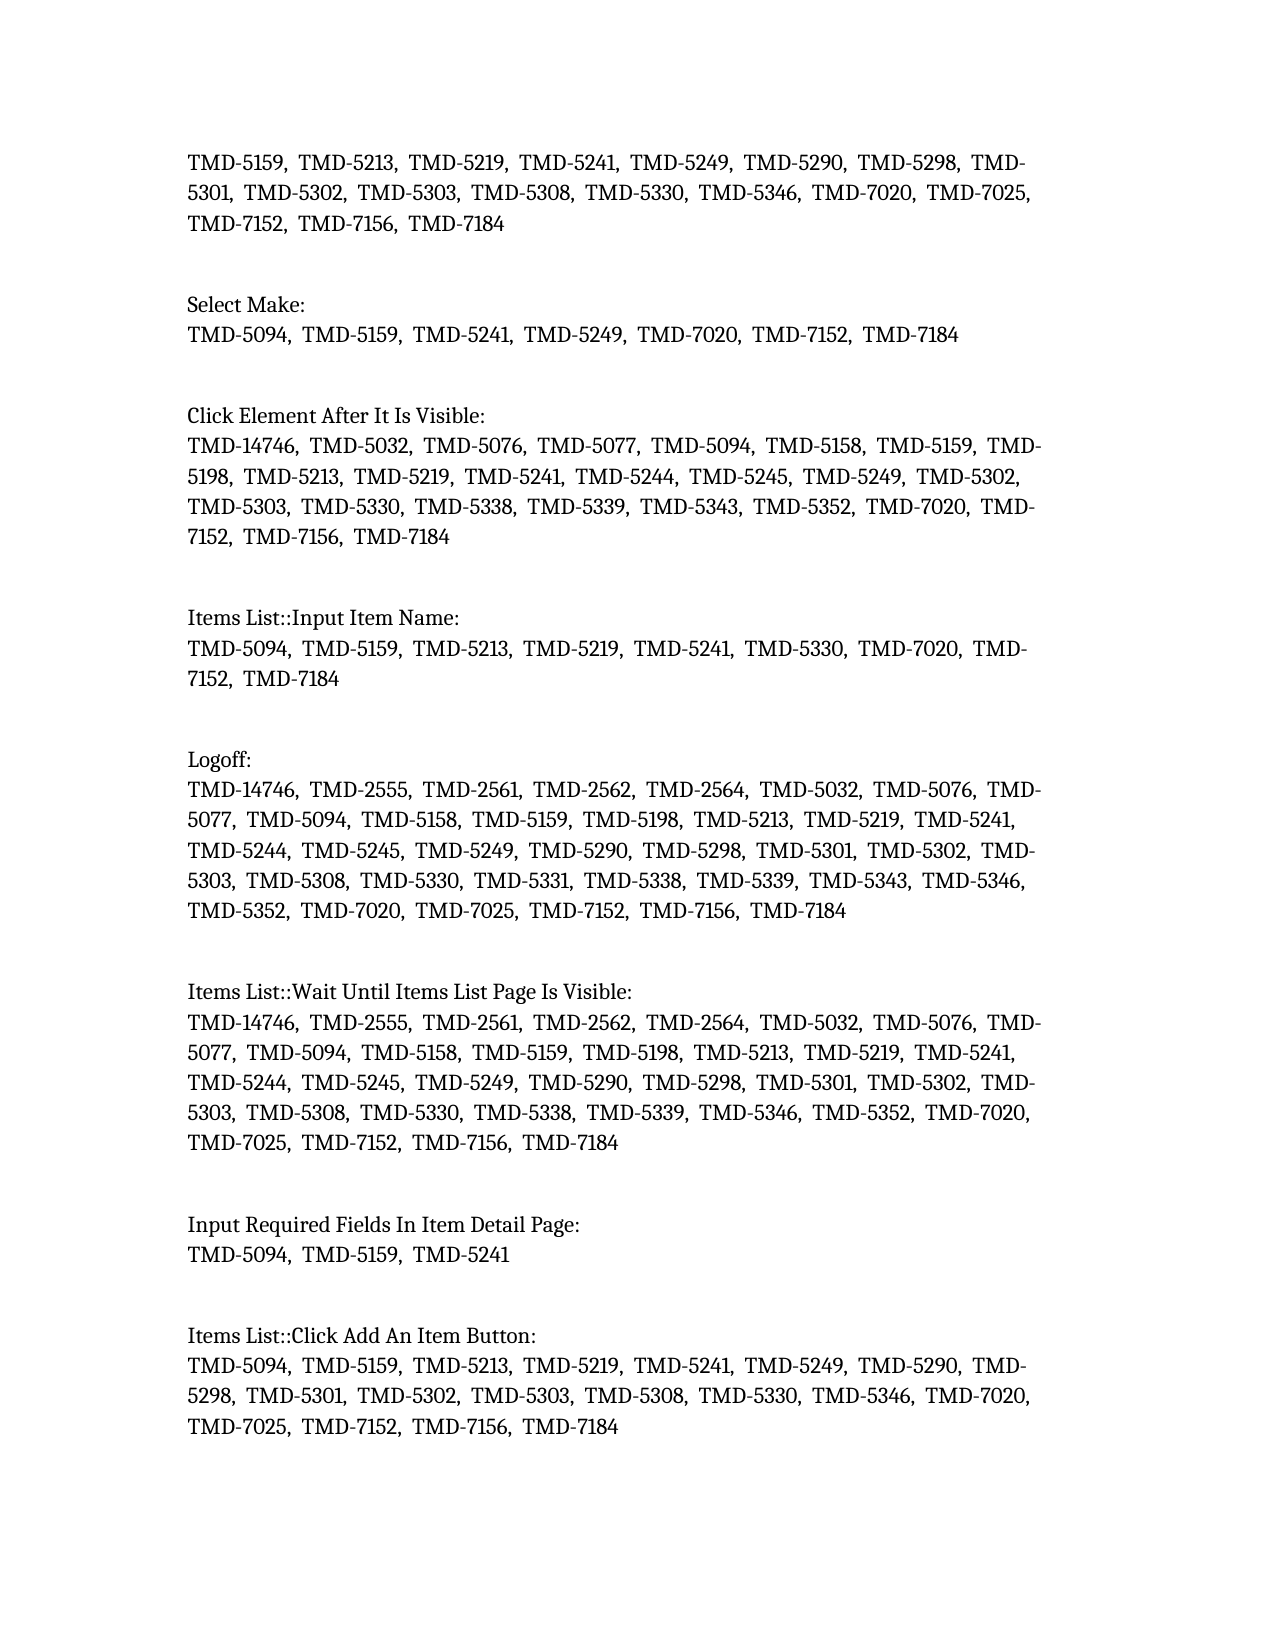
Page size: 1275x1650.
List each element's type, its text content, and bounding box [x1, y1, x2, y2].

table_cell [176, 150, 1076, 292]
table_cell Select Make: TMD-5094, TMD-5159, TMD-5241, TMD-5249, TMD-7020, TMD-7152, TMD-7184 [176, 292, 1076, 403]
table_cell Items List::Wait Until Items List Page Is Visible: TMD-14746, TMD-2555, TMD-2561, TMD-2562, TMD-2564, TMD-5032, TMD-5076, TMD-5077, TMD-5094, TMD-5158, TMD-5159, TMD-5198, TMD-5213, TMD-5219, TMD-5241, TMD-5244, TMD-5245, TMD-5249, TMD-5290, TMD-5298, TMD-5301, TMD-5302, TMD-5303, TMD-5308, TMD-5330, TMD-5338, TMD-5339, TMD-5346, TMD-5352, TMD-7020, TMD-7025, TMD-7152, TMD-7156, TMD-7184 [176, 979, 1076, 1211]
table_cell Click Element After It Is Visible: TMD-14746, TMD-5032, TMD-5076, TMD-5077, TMD-5094, TMD-5158, TMD-5159, TMD-5198, TMD-5213, TMD-5219, TMD-5241, TMD-5244, TMD-5245, TMD-5249, TMD-5302, TMD-5303, TMD-5330, TMD-5338, TMD-5339, TMD-5343, TMD-5352, TMD-7020, TMD-7152, TMD-7156, TMD-7184 [176, 403, 1076, 605]
table_cell Items List::Click Add An Item Button: TMD-5094, TMD-5159, TMD-5213, TMD-5219, TMD-5241, TMD-5249, TMD-5290, TMD-5298, TMD-5301, TMD-5302, TMD-5303, TMD-5308, TMD-5330, TMD-5346, TMD-7020, TMD-7025, TMD-7152, TMD-7156, TMD-7184 [176, 1323, 1076, 1495]
table_cell Items List::Input Item Name: TMD-5094, TMD-5159, TMD-5213, TMD-5219, TMD-5241, TMD-5330, TMD-7020, TMD-7152, TMD-7184 [176, 605, 1076, 747]
table_cell Logoff: TMD-14746, TMD-2555, TMD-2561, TMD-2562, TMD-2564, TMD-5032, TMD-5076, TMD-5077, TMD-5094, TMD-5158, TMD-5159, TMD-5198, TMD-5213, TMD-5219, TMD-5241, TMD-5244, TMD-5245, TMD-5249, TMD-5290, TMD-5298, TMD-5301, TMD-5302, TMD-5303, TMD-5308, TMD-5330, TMD-5331, TMD-5338, TMD-5339, TMD-5343, TMD-5346, TMD-5352, TMD-7020, TMD-7025, TMD-7152, TMD-7156, TMD-7184 [176, 747, 1076, 979]
table_cell Input Required Fields In Item Detail Page: TMD-5094, TMD-5159, TMD-5241 [176, 1211, 1076, 1323]
